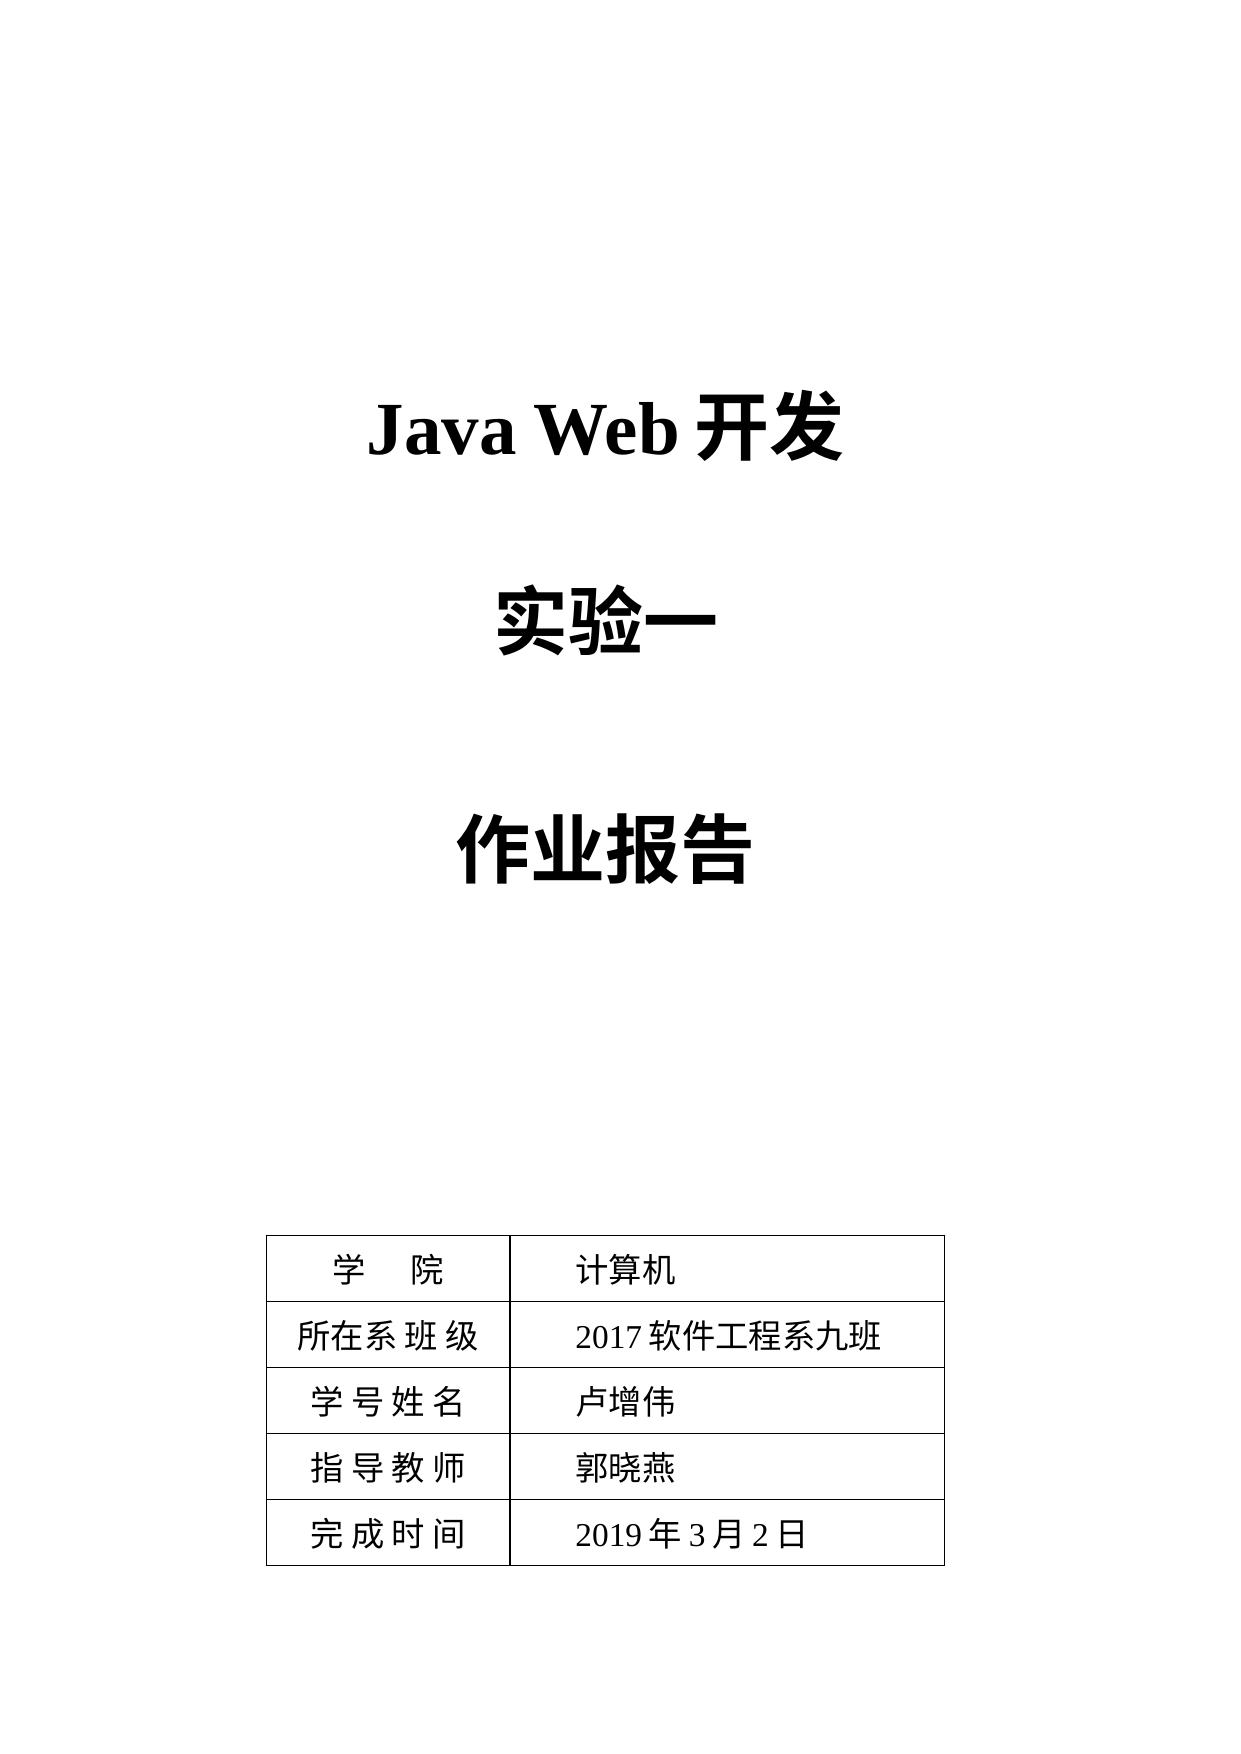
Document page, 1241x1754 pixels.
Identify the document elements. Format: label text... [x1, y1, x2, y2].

text 实验一 [118, 552, 1093, 682]
table_header 计算机 [511, 1236, 944, 1301]
table_cell 郭晓燕 [511, 1434, 944, 1499]
table_cell 完 成 时 间 [267, 1500, 509, 1565]
table_cell 卢增伟 [511, 1368, 944, 1433]
text 作业报告 [118, 779, 1093, 909]
text Java Web开发 [118, 357, 1093, 487]
table_header 学 院 [267, 1236, 509, 1301]
table_cell 所在系 班 级 [267, 1302, 509, 1367]
table_cell 2017软件工程系九班 [511, 1302, 944, 1367]
table_cell 指 导 教 师 [267, 1434, 509, 1499]
table_cell 2019年3月2日 [511, 1500, 944, 1565]
table_cell 学 号 姓 名 [267, 1368, 509, 1433]
